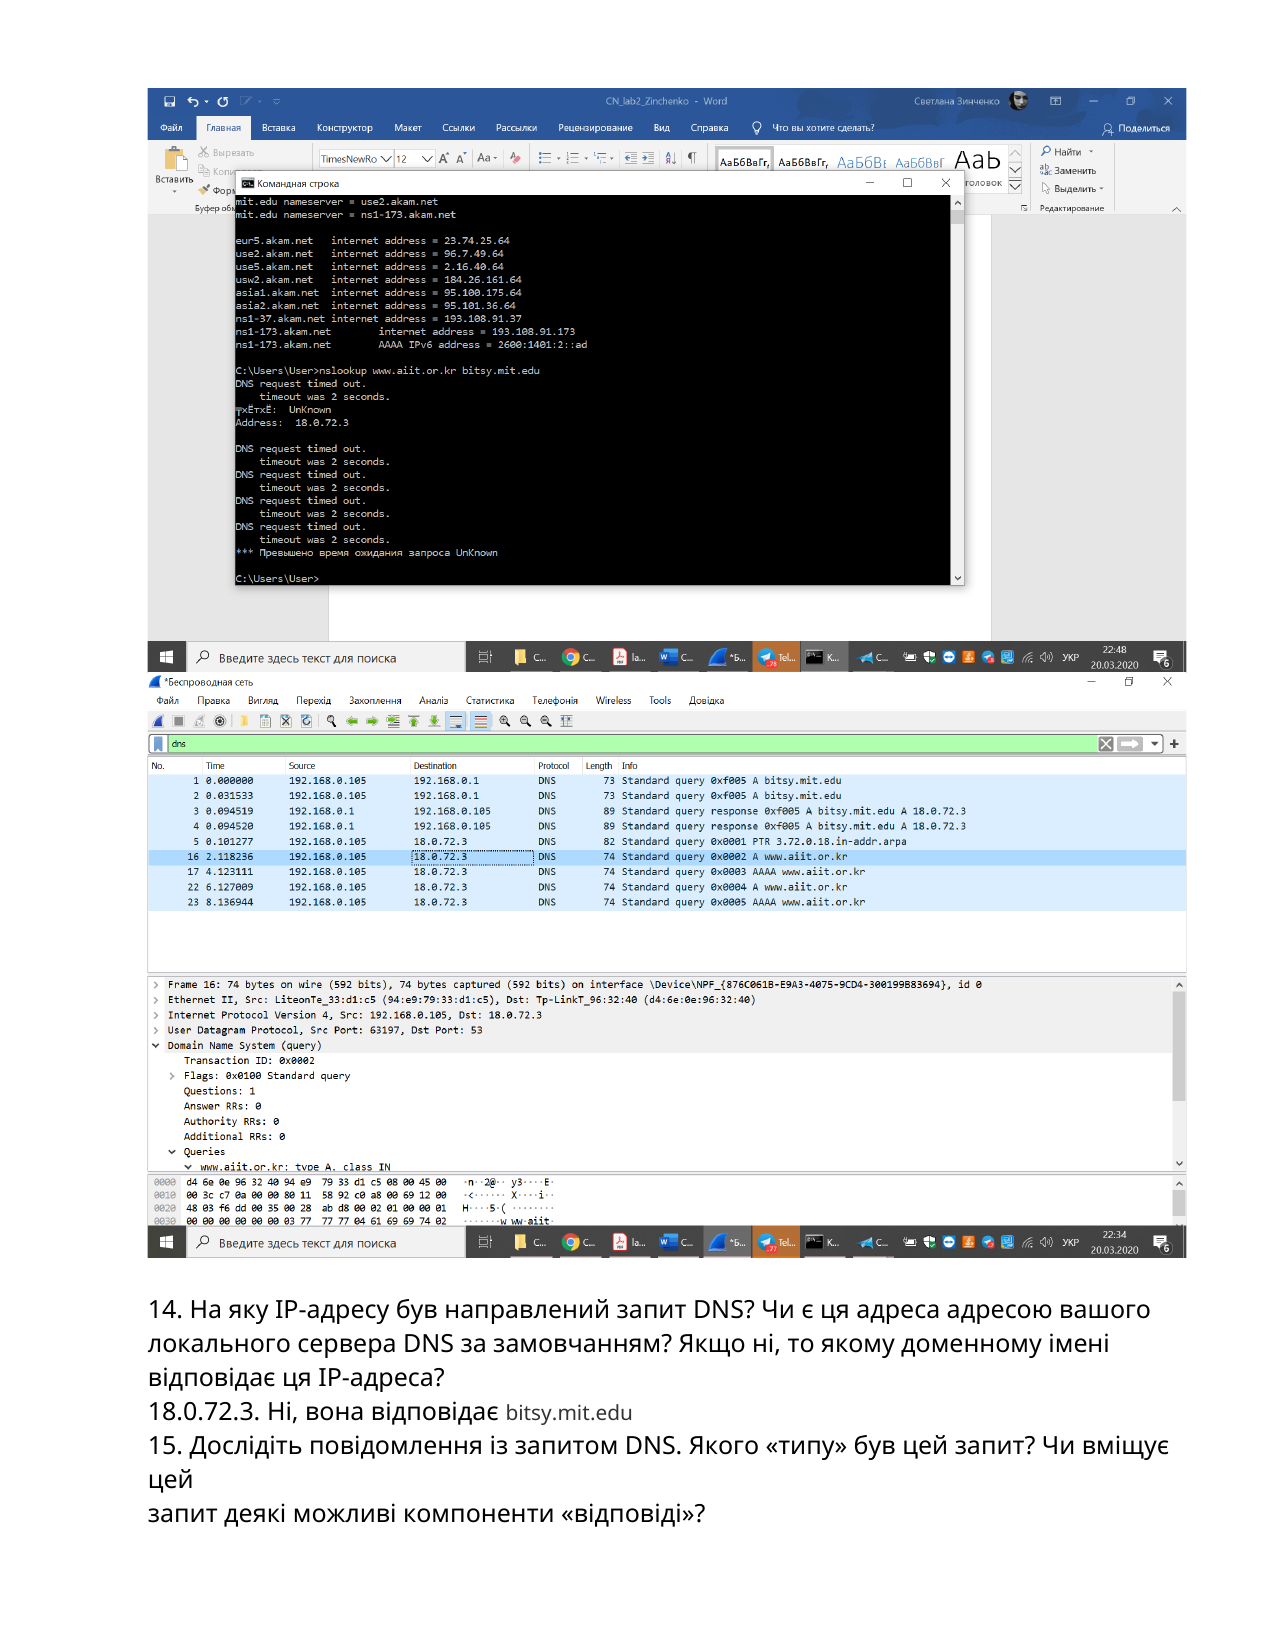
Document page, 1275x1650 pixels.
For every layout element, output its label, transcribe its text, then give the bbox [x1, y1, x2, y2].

text 14. На яку IP-адресу був направлений запит DNS? Чи є ця адреса адресою вашого [148, 1291, 1186, 1325]
text локального сервера DNS за замовчанням? Якщо ні, то якому доменному імені [148, 1325, 1186, 1359]
text 18.0.72.3. Ні, вона відповідає bitsy.mit.edu [148, 1393, 1186, 1428]
text відповідає ця IP-адреса? [148, 1359, 1186, 1393]
picture [147, 88, 1187, 1258]
text запит деякі можливі компоненти «відповіді»? [148, 1496, 1186, 1530]
text 15. Дослідіть повідомлення із запитом DNS. Якого «типу» був цей запит? Чи вміщує цей [148, 1428, 1186, 1496]
